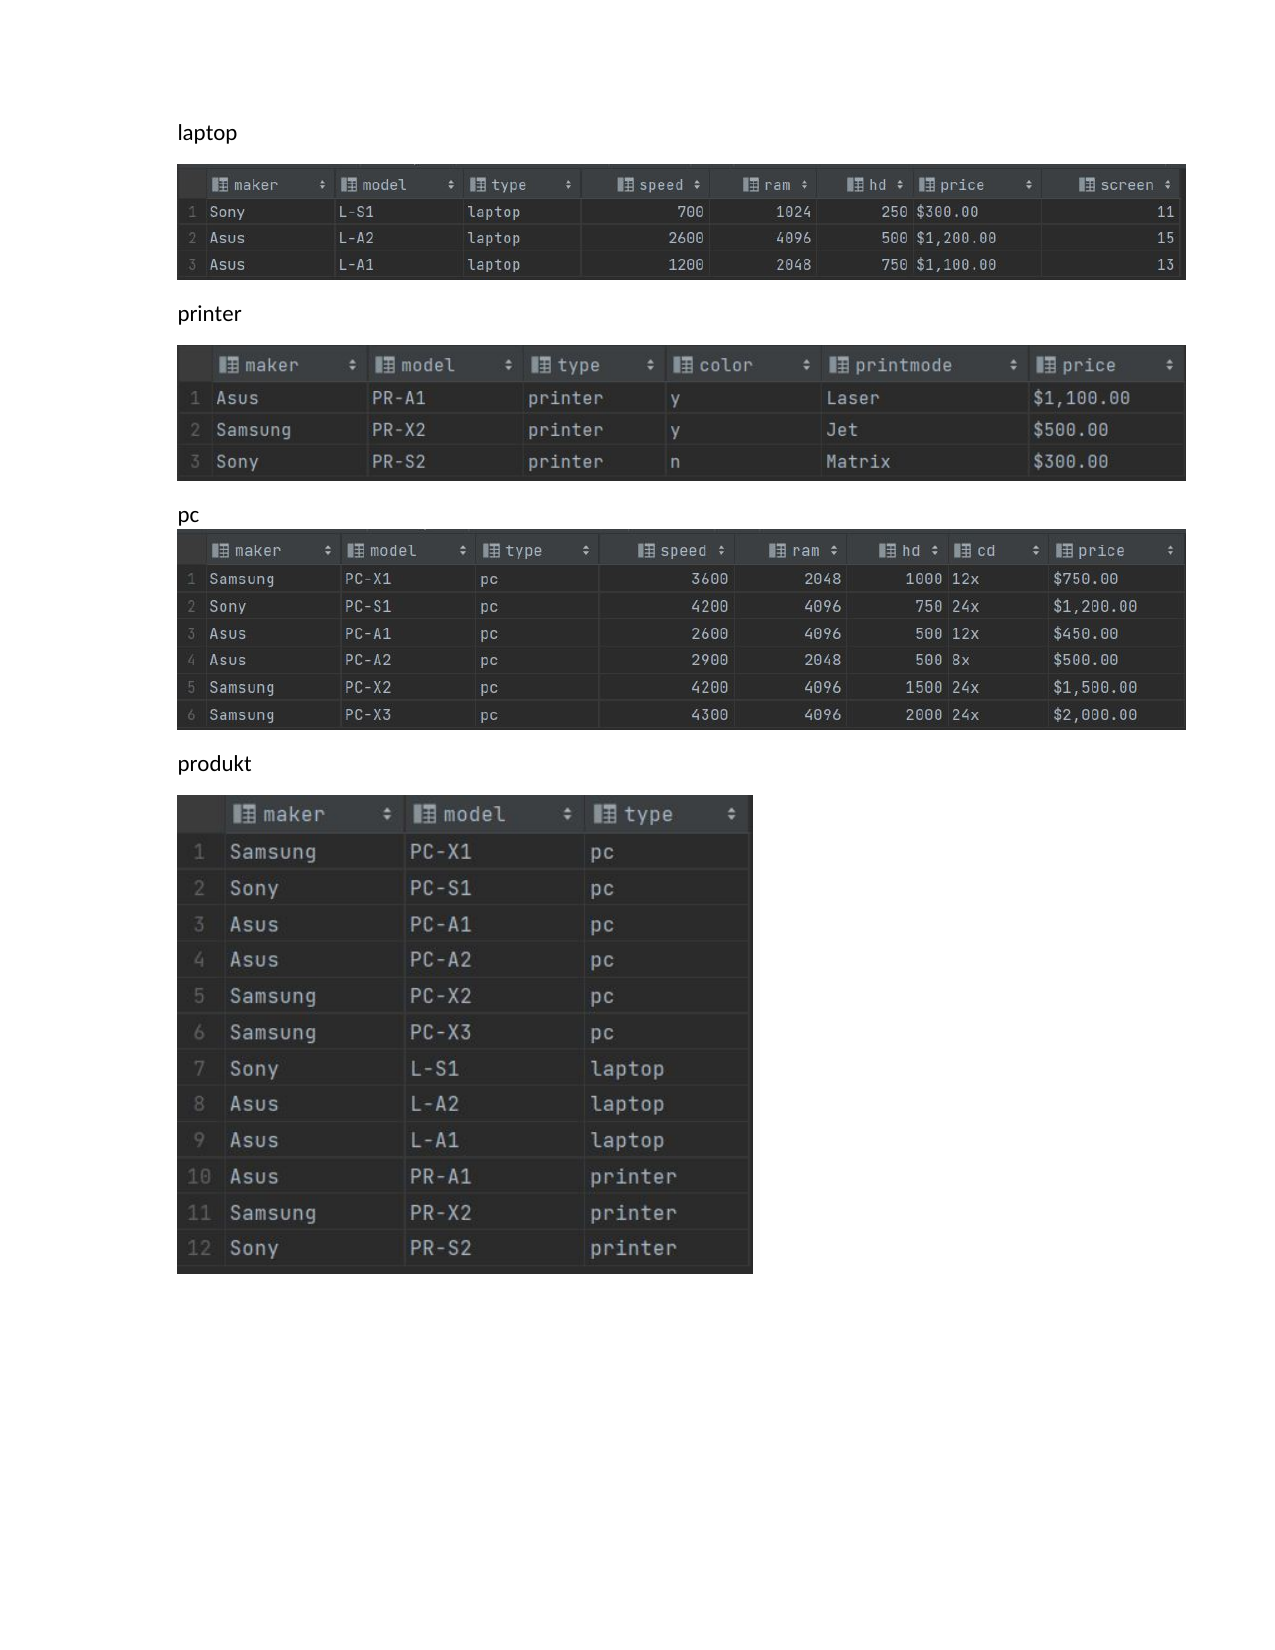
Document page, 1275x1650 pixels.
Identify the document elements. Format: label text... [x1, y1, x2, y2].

text printer [177, 299, 1186, 327]
text produkt [177, 749, 1186, 777]
text pc [177, 500, 1186, 529]
text laptop [177, 118, 1186, 146]
picture [177, 795, 753, 1274]
picture [177, 345, 1186, 481]
picture [177, 164, 1186, 280]
picture [177, 529, 1186, 730]
